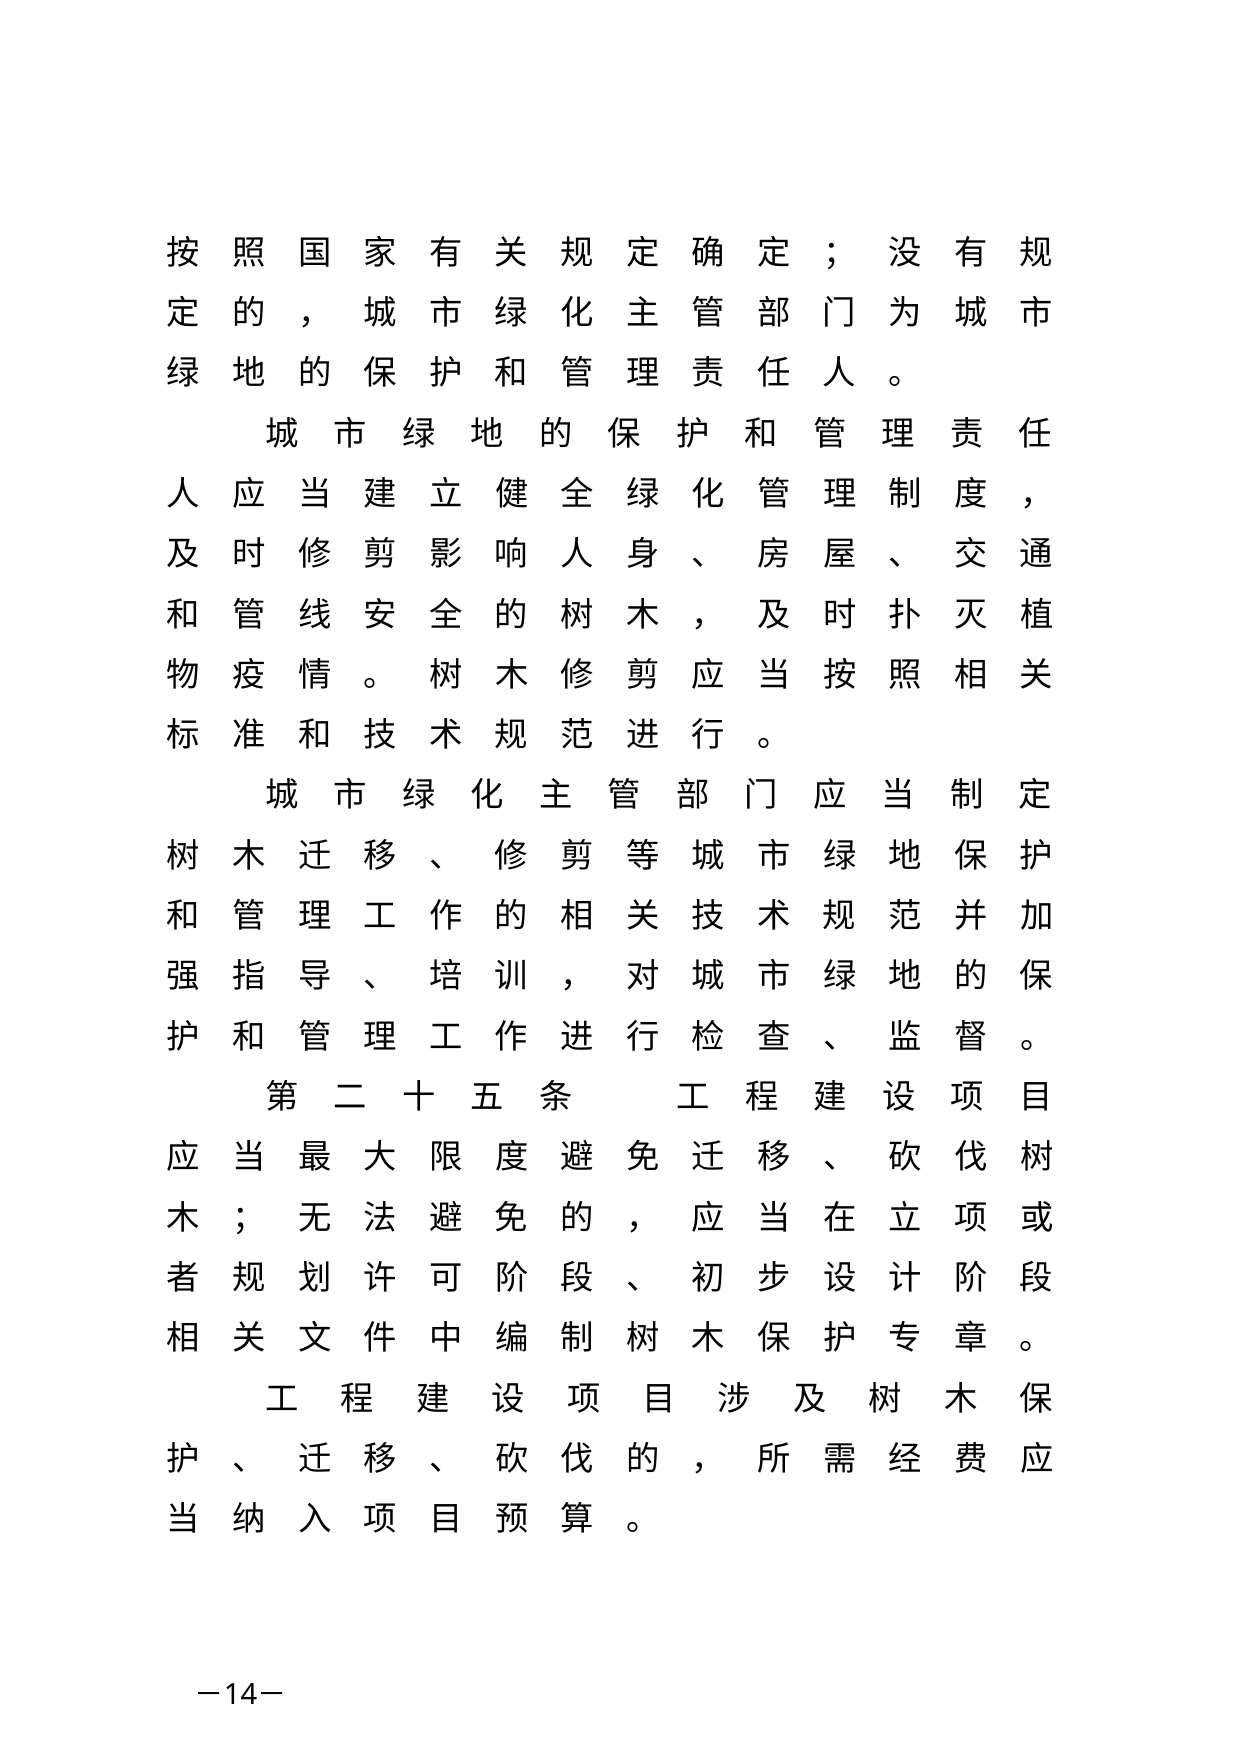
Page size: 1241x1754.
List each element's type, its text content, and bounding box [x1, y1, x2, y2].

text 城市绿化主管部门应当制定树木迁移、修剪等城市绿地保护和管理工作的相关技术规范并加强指导、培训，对城市绿地的保护和管理工作进行检查、监督。 [167, 762, 1085, 1064]
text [167, 219, 1085, 400]
text 第二十五条 工程建设项目应当最大限度避免迁移、砍伐树木；无法避免的，应当在立项或者规划许可阶段、初步设计阶段相关文件中编制树木保护专章。 [167, 1064, 1085, 1365]
text 工程建设项目涉及树木保护、迁移、砍伐的，所需经费应当纳入项目预算。 [167, 1365, 1085, 1546]
text 城市绿地的保护和管理责任人应当建立健全绿化管理制度，及时修剪影响人身、房屋、交通和管线安全的树木，及时扑灭植物疫情。树木修剪应当按照相关标准和技术规范进行。 [167, 400, 1085, 762]
